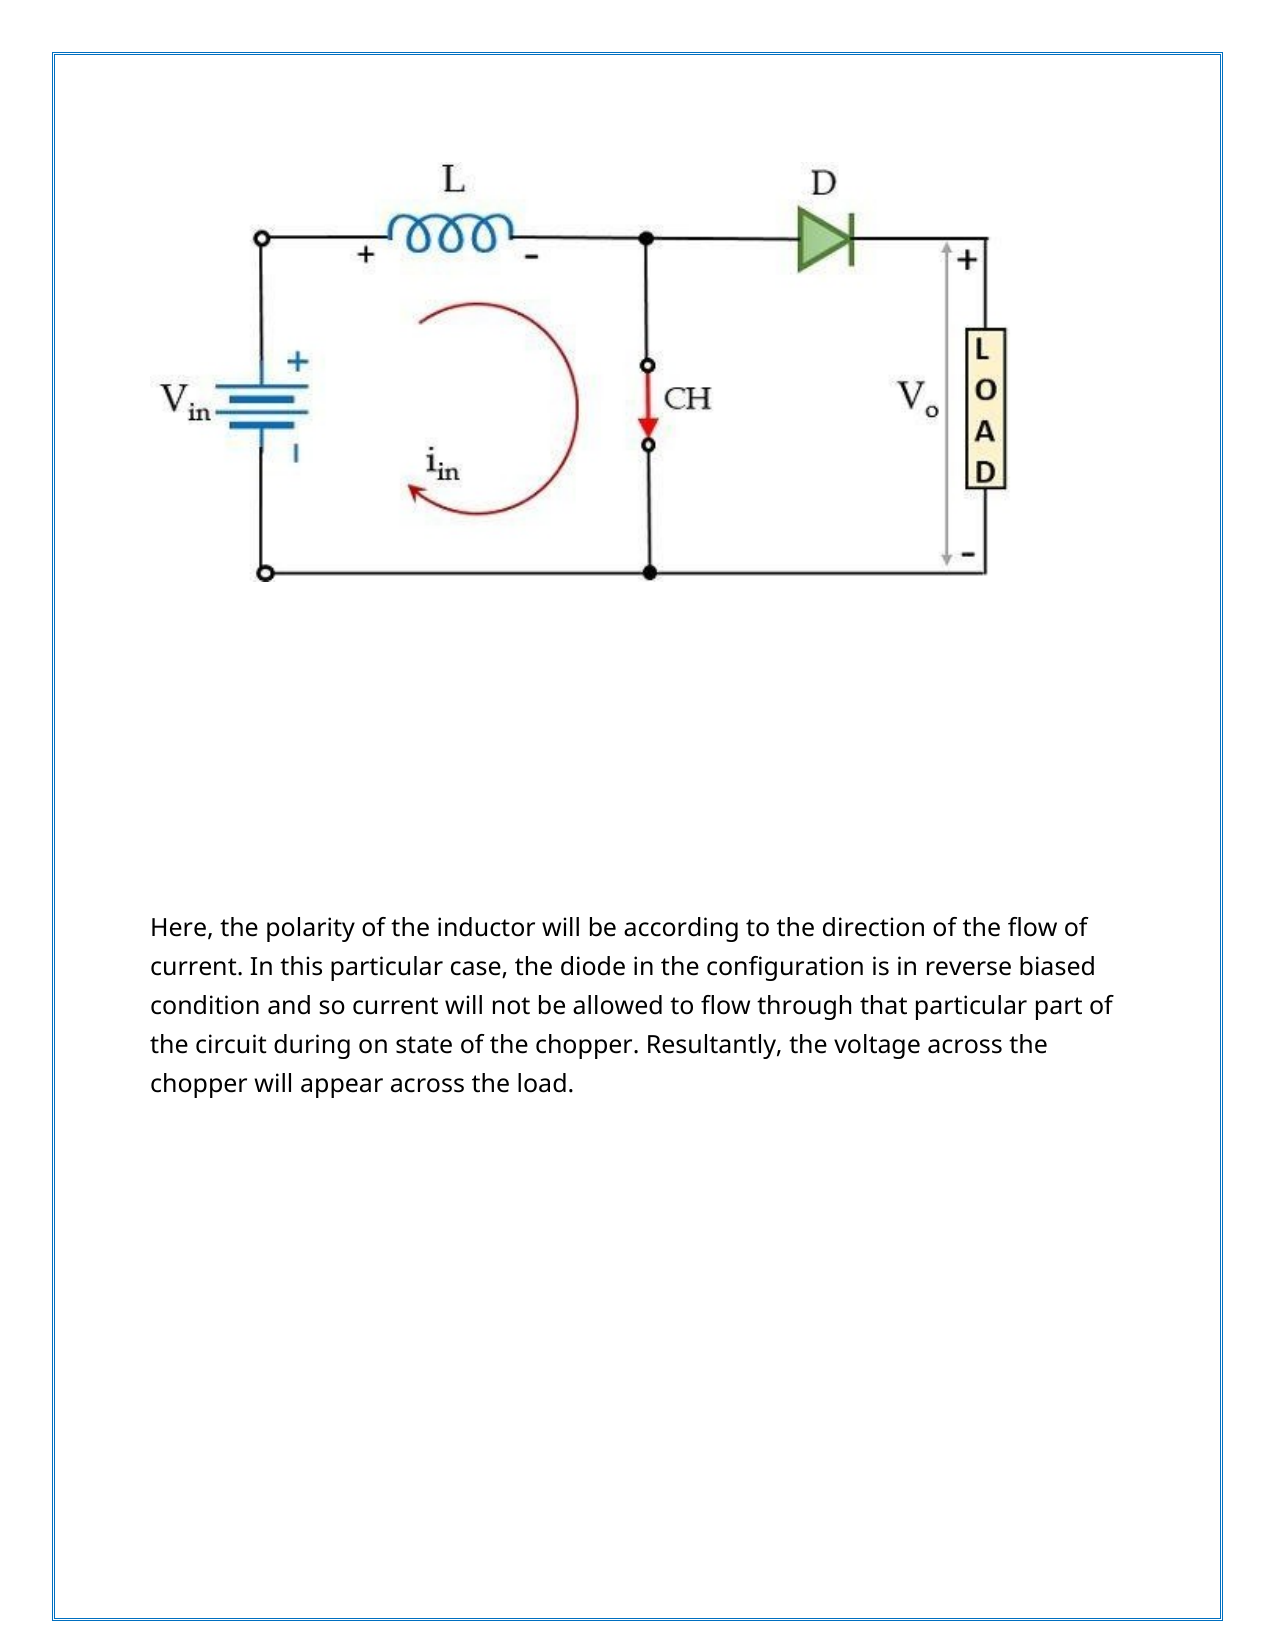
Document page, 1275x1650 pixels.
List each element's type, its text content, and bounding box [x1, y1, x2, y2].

picture [150, 162, 1011, 582]
text Here, the polarity of the inductor will be according to the direction of the flow of current. In this particular case, the diode in the configuration is in reverse biased condition and so current will not be allowed to flow through that particular part of the circuit during on state of the chopper. Resultantly, the voltage across the chopper will appear across the load. [150, 909, 1119, 1100]
